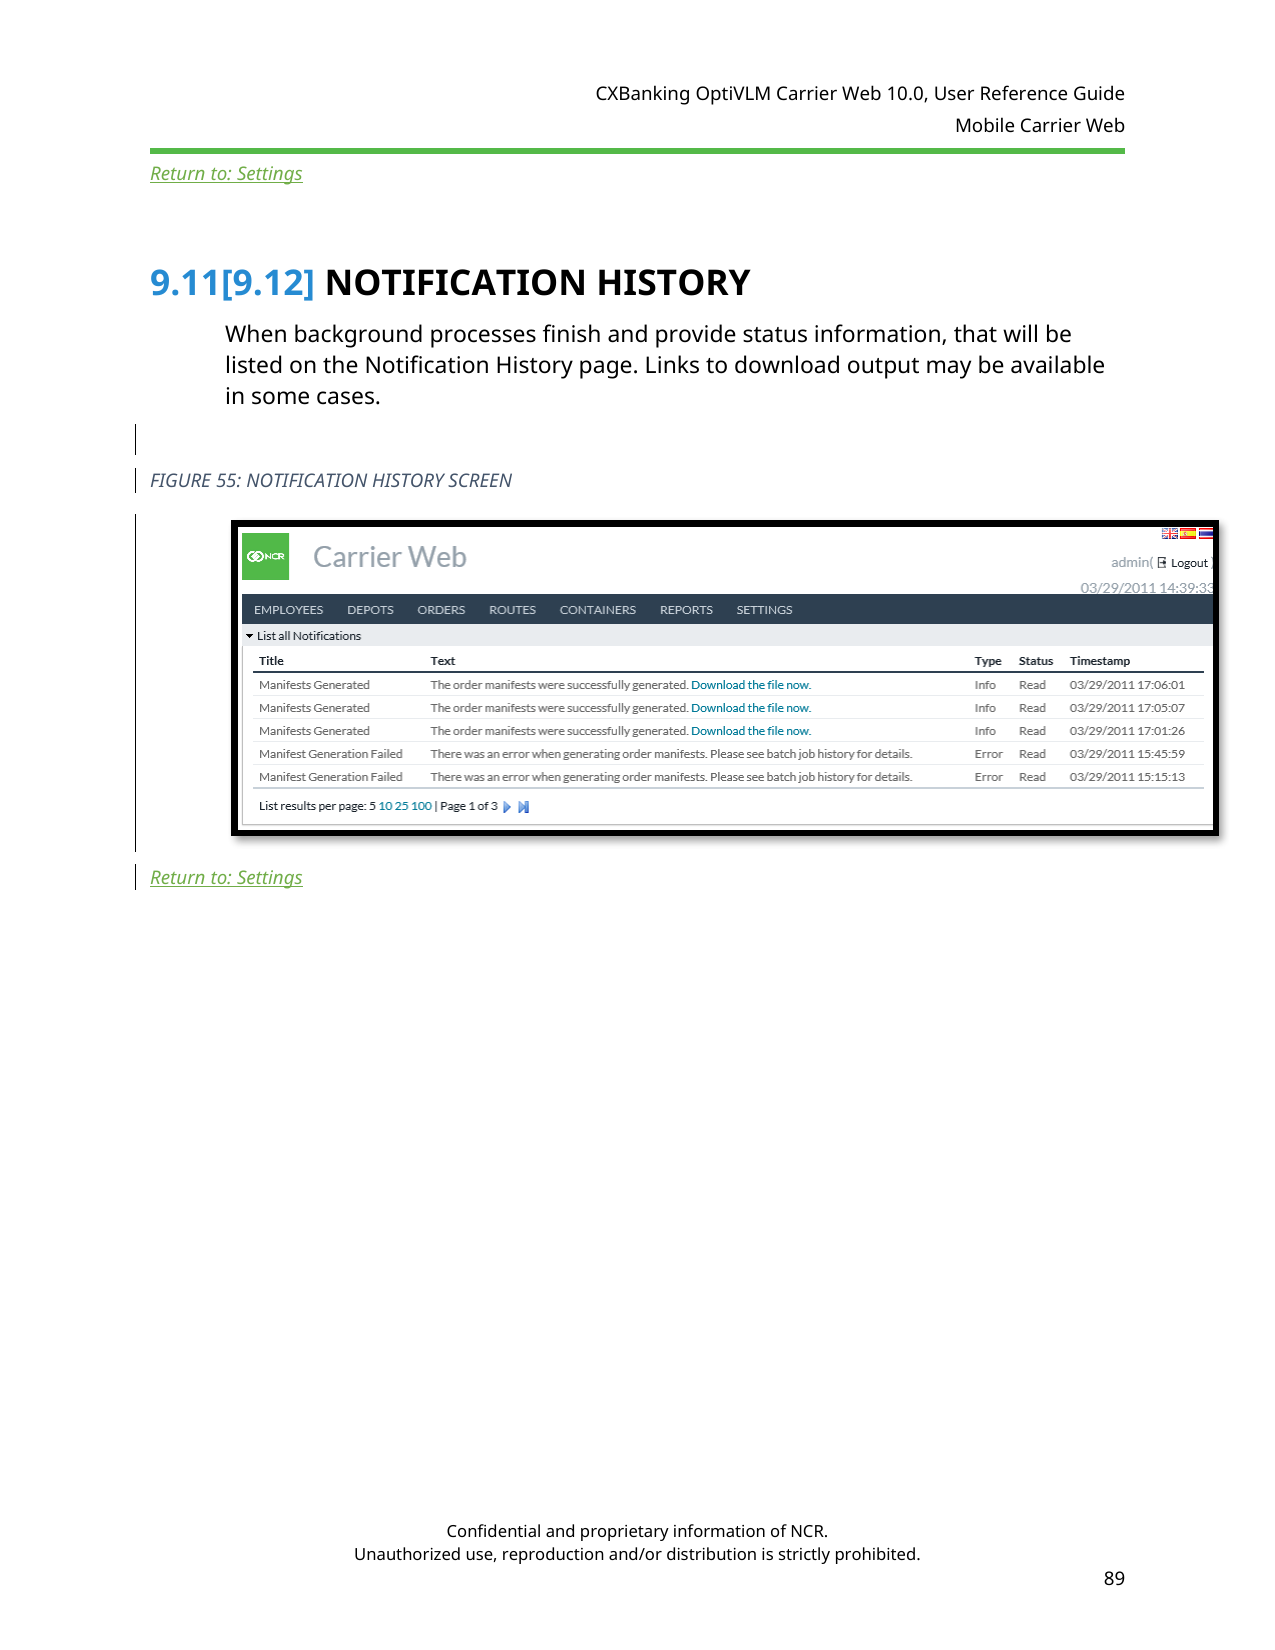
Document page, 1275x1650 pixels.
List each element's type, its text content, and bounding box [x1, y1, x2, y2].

text Return to: Settings [150, 160, 1125, 186]
picture [238, 527, 1213, 830]
subtitle NOTIFICATION HISTORY [150, 257, 1125, 305]
text When background processes finish and provide status information, that will be listed on the Notification History page. Links to download output may be available in some cases. [225, 318, 1125, 412]
text Return to: Settings [150, 864, 1125, 890]
text FIGURE 55: NOTIFICATION HISTORY SCREEN [150, 468, 1125, 493]
